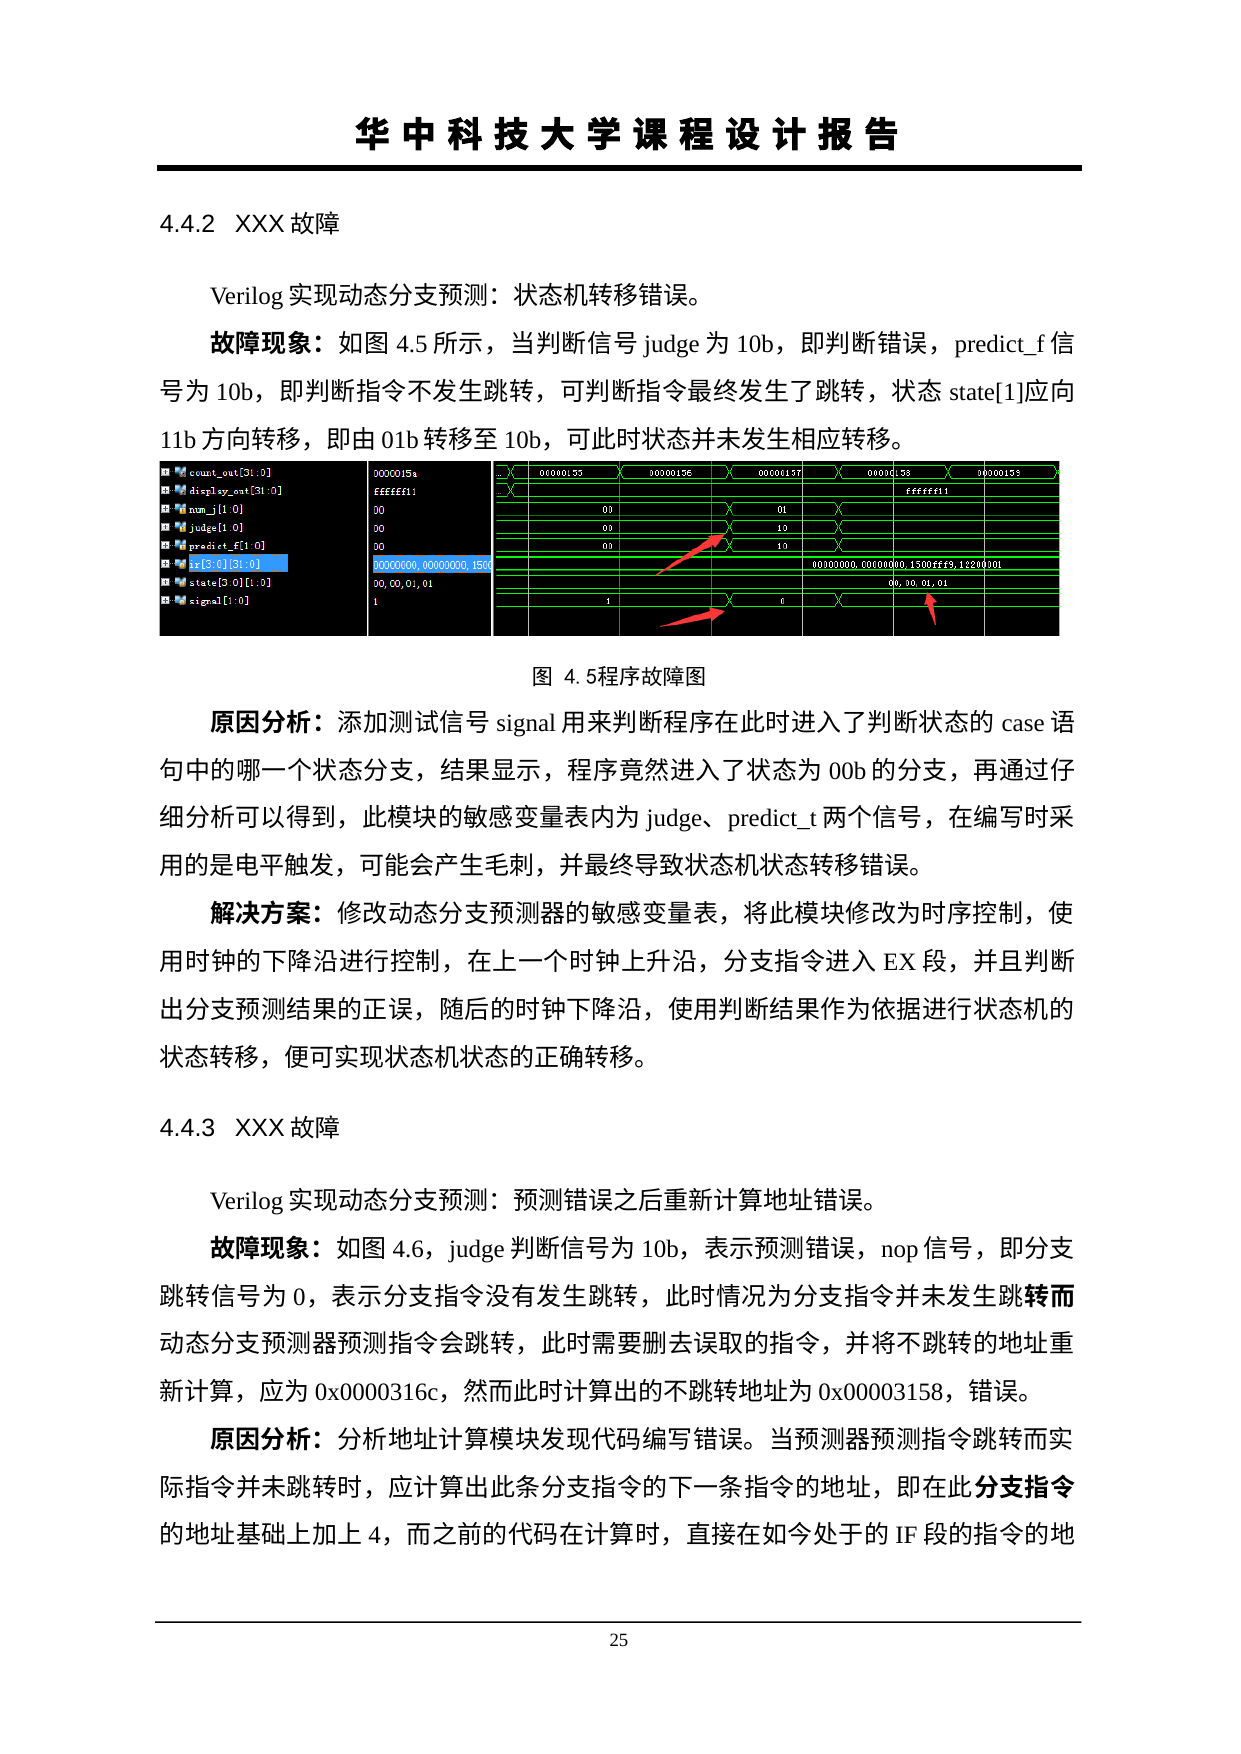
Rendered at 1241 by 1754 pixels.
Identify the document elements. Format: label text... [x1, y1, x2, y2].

text 解决方案：修改动态分支预测器的敏感变量表，将此模块修改为时序控制，使用时钟的下降沿进行控制，在上一个时钟上升沿，分支指令进入EX段，并且判断出分支预测结果的正误，随后的时钟下降沿，使用判断结果作为依据进行状态机的状态转移，便可实现状态机状态的正确转移。 [159, 888, 1075, 1079]
subtitle XXX故障 [159, 1103, 1078, 1151]
subtitle XXX故障 [159, 198, 1078, 246]
text 原因分析：添加测试信号signal用来判断程序在此时进入了判断状态的case语句中的哪一个状态分支，结果显示，程序竟然进入了状态为00b的分支，再通过仔细分析可以得到，此模块的敏感变量表内为judge、predict_t两个信号，在编写时采用的是电平触发，可能会产生毛刺，并最终导致状态机状态转移错误。 [159, 697, 1075, 888]
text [159, 1414, 1075, 1557]
text Verilog实现动态分支预测：状态机转移错误。 [159, 270, 1075, 318]
picture [159, 461, 1060, 636]
text Verilog实现动态分支预测：预测错误之后重新计算地址错误。 [159, 1174, 1075, 1222]
